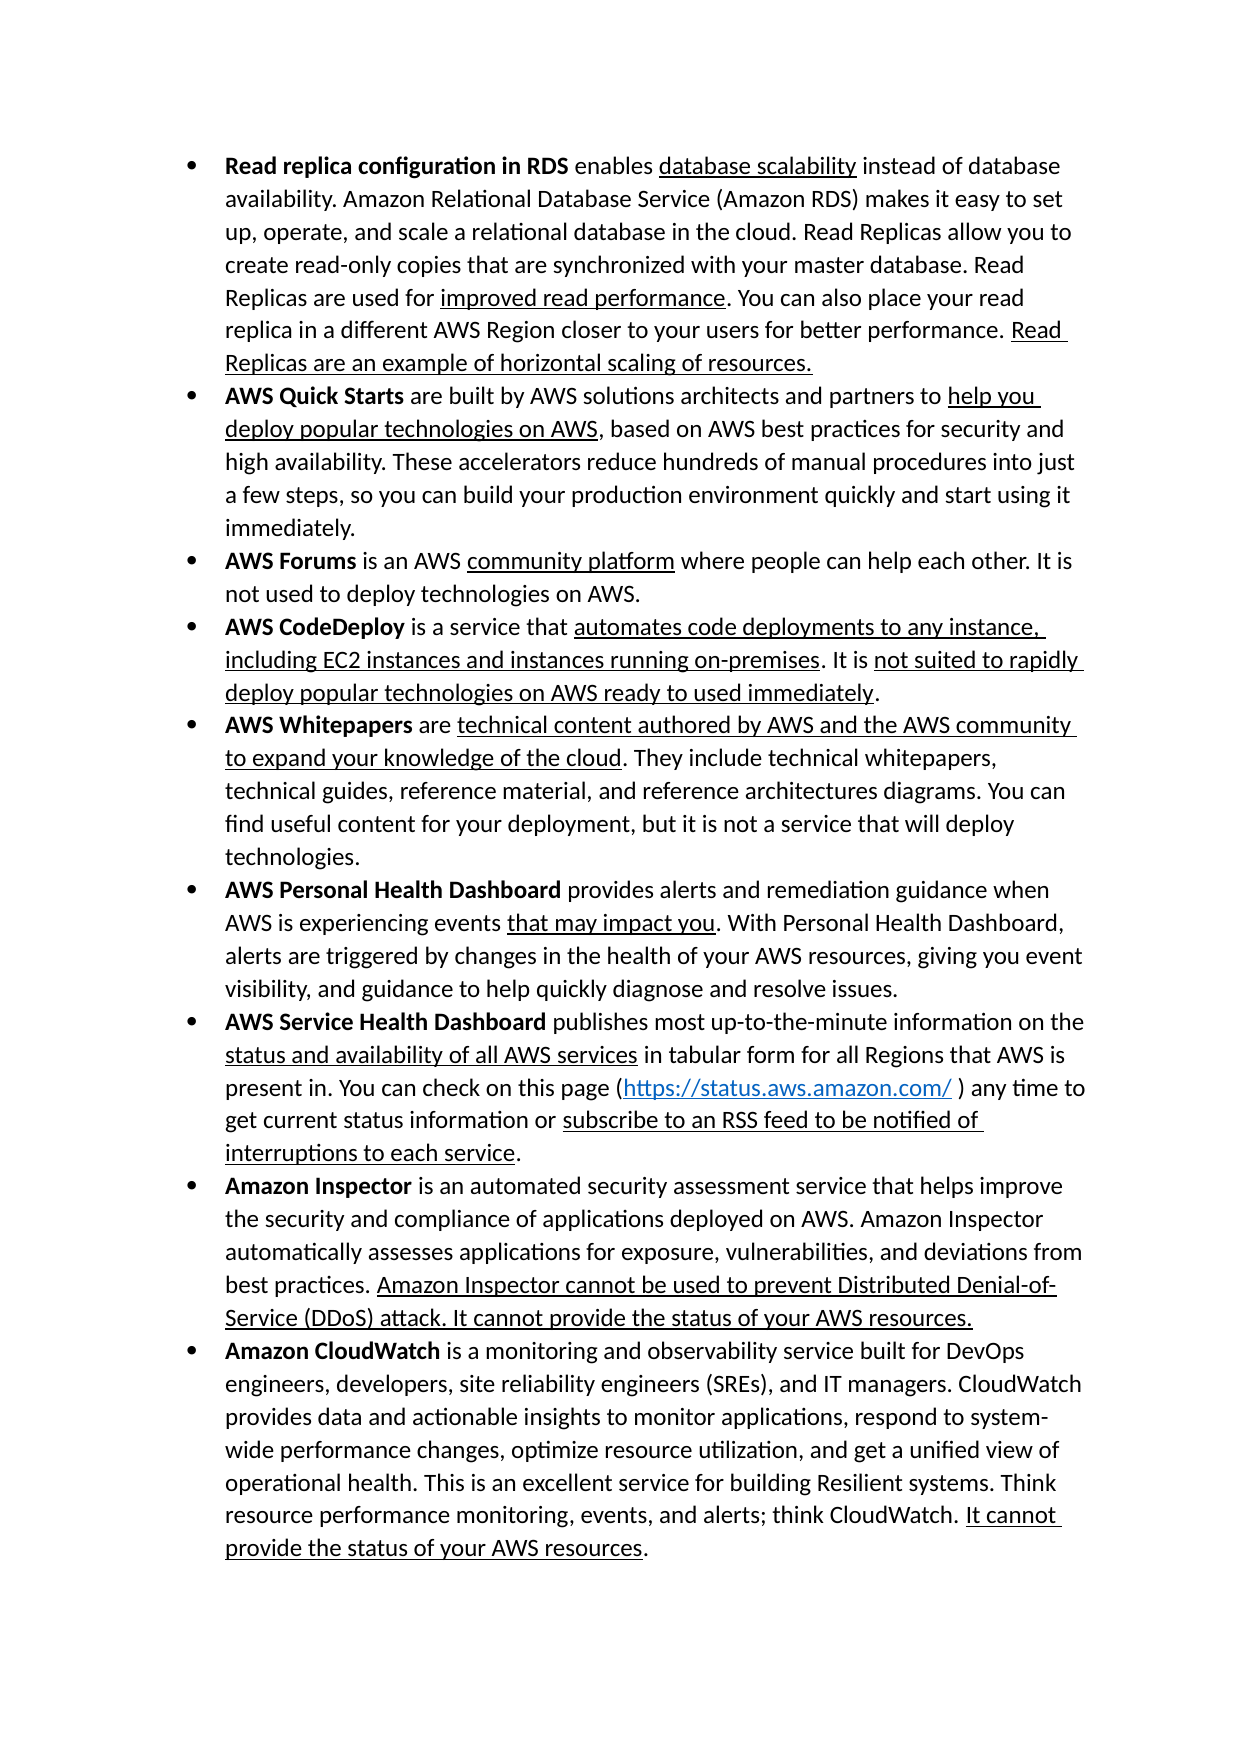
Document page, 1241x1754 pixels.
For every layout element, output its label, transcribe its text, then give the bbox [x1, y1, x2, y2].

list AWS CodeDeploy is a service that automates code deployments to any instance, including EC2 instances and instances running on-premises. It is not suited to rapidly deploy popular technologies on AWS ready to used immediately. [187, 611, 1090, 707]
list AWS Quick Starts are built by AWS solutions architects and partners to help you deploy popular technologies on AWS, based on AWS best practices for security and high availability. These accelerators reduce hundreds of manual procedures into just a few steps, so you can build your production environment quickly and start using it immediately. [187, 380, 1090, 543]
list Read replica configuration in RDS enables database scalability instead of database availability. Amazon Relational Database Service (Amazon RDS) makes it easy to set up, operate, and scale a relational database in the cloud. Read Replicas allow you to create read-only copies that are synchronized with your master database. Read Replicas are used for improved read performance. You can also place your read replica in a different AWS Region closer to your users for better performance. Read Replicas are an example of horizontal scaling of resources. [187, 150, 1090, 378]
list AWS Forums is an AWS community platform where people can help each other. It is not used to deploy technologies on AWS. [187, 545, 1090, 608]
list AWS Whitepapers are technical content authored by AWS and the AWS community to expand your knowledge of the cloud. They include technical whitepapers, technical guides, reference material, and reference architectures diagrams. You can find useful content for your deployment, but it is not a service that will deploy technologies. [187, 709, 1090, 872]
list Amazon CloudWatch is a monitoring and observability service built for DevOps engineers, developers, site reliability engineers (SREs), and IT managers. CloudWatch provides data and actionable insights to monitor applications, respond to system-wide performance changes, optimize resource utilization, and get a unified view of operational health. This is an excellent service for building Resilient systems. Think resource performance monitoring, events, and alerts; think CloudWatch. It cannot provide the status of your AWS resources. [187, 1335, 1090, 1563]
list Amazon Inspector is an automated security assessment service that helps improve the security and compliance of applications deployed on AWS. Amazon Inspector automatically assesses applications for exposure, vulnerabilities, and deviations from best practices. Amazon Inspector cannot be used to prevent Distributed Denial-of-Service (DDoS) attack. It cannot provide the status of your AWS resources. [187, 1170, 1090, 1333]
list AWS Personal Health Dashboard provides alerts and remediation guidance when AWS is experiencing events that may impact you. With Personal Health Dashboard, alerts are triggered by changes in the health of your AWS resources, giving you event visibility, and guidance to help quickly diagnose and resolve issues. [187, 874, 1090, 1003]
list AWS Service Health Dashboard publishes most up-to-the-minute information on the status and availability of all AWS services in tabular form for all Regions that AWS is present in. You can check on this page (https://status.aws.amazon.com/ ) any time to get current status information or subscribe to an RSS feed to be notified of interruptions to each service. [187, 1006, 1090, 1168]
